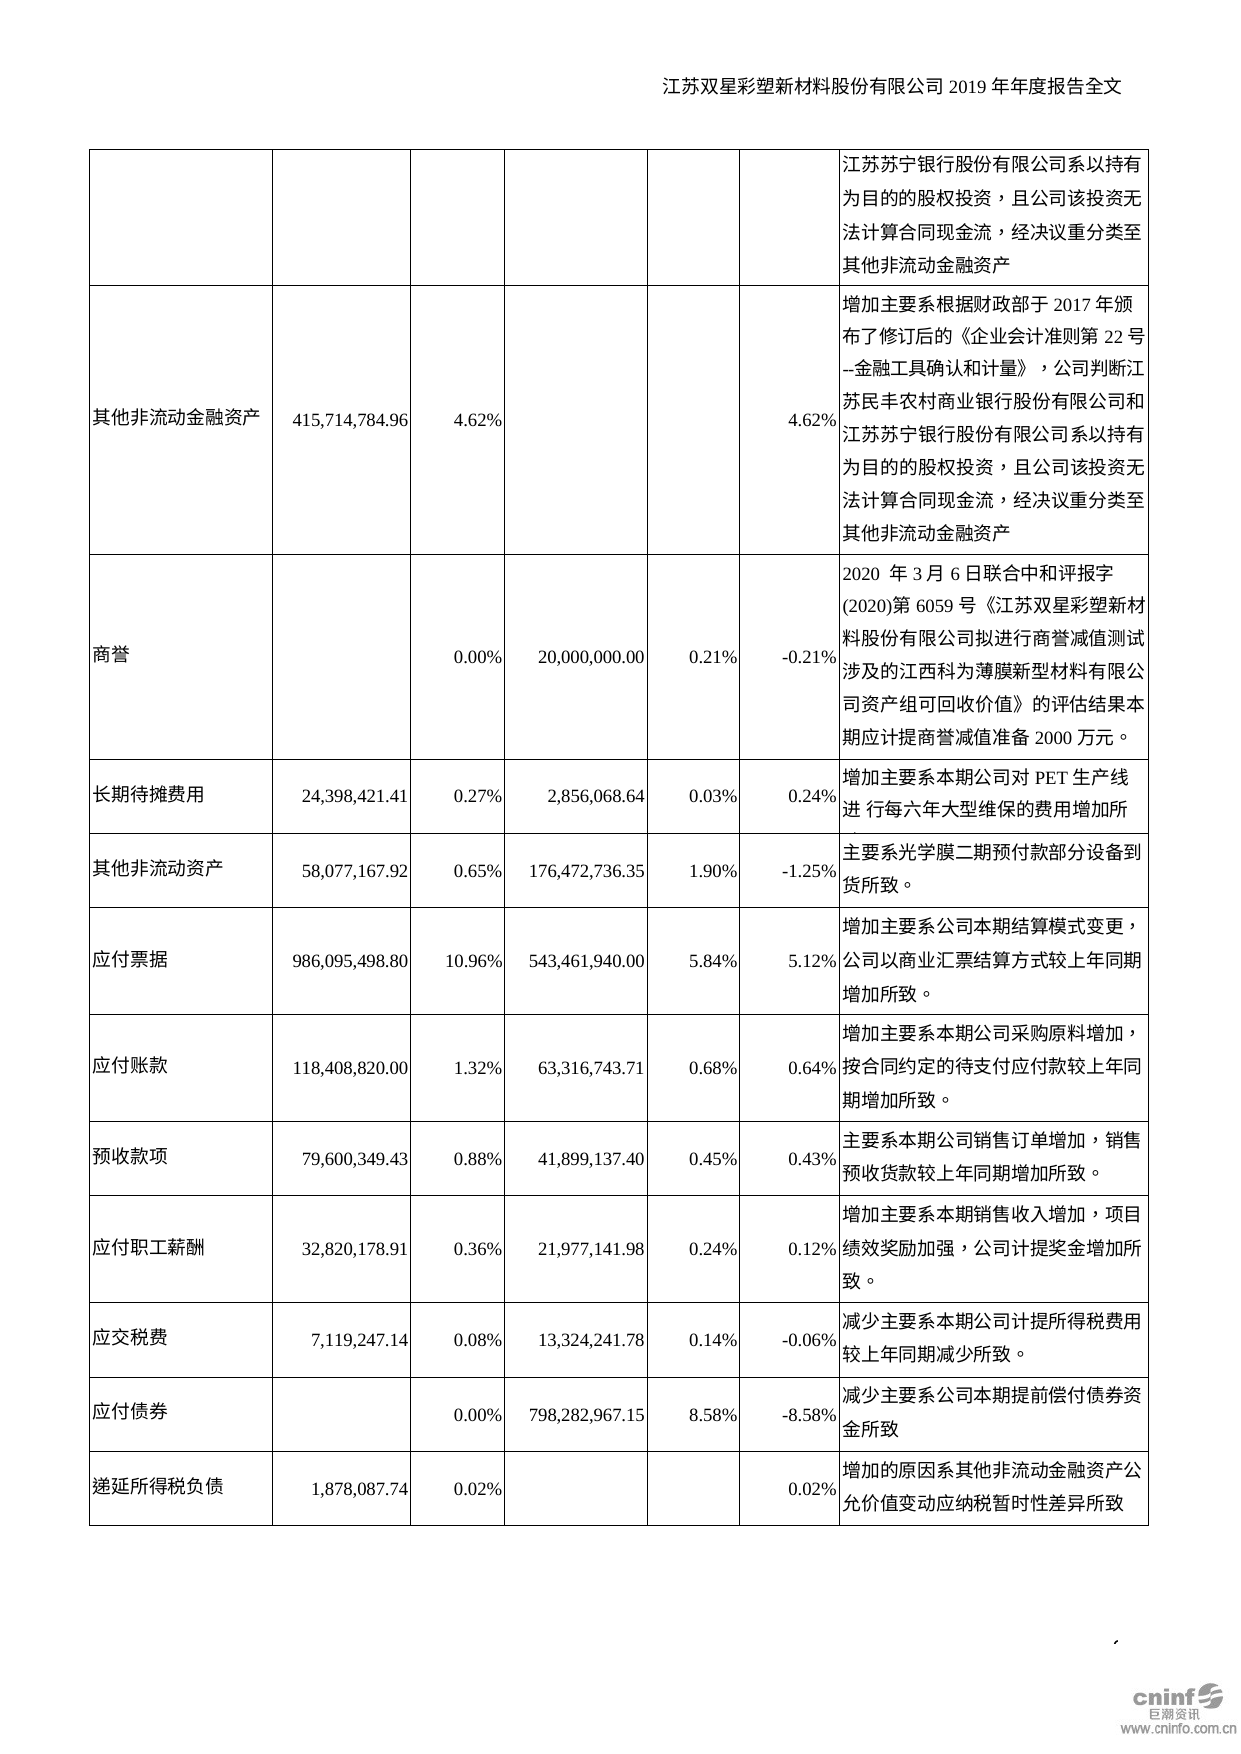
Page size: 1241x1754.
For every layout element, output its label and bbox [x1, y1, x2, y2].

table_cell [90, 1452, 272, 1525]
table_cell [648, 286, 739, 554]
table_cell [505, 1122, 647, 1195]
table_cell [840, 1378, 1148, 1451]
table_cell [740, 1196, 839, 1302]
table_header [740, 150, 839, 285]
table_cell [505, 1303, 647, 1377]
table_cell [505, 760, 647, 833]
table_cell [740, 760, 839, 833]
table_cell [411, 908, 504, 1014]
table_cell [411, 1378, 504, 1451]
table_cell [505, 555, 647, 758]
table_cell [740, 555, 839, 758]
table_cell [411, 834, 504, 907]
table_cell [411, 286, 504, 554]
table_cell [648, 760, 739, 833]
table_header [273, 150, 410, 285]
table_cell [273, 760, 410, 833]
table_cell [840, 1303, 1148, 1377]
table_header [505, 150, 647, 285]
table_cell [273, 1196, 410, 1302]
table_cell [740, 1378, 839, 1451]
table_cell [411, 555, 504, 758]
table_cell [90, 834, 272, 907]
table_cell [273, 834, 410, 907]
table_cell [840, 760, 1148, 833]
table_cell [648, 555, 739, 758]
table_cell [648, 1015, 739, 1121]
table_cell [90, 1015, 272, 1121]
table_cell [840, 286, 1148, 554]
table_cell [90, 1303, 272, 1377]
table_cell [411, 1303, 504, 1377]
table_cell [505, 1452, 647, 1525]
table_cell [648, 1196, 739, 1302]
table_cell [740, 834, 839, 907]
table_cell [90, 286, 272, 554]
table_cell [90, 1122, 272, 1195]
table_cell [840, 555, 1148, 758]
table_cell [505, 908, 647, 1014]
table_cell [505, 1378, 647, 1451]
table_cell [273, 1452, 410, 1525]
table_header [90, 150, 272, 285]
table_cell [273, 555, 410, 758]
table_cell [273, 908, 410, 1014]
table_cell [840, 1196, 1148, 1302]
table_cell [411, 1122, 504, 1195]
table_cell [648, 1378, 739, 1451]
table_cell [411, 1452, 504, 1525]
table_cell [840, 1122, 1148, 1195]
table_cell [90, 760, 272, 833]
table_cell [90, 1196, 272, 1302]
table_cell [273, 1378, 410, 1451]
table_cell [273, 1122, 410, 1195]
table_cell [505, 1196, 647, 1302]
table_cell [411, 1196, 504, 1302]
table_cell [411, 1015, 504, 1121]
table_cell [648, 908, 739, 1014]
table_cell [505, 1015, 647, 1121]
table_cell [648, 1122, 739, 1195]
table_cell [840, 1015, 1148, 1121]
picture [1115, 1680, 1240, 1737]
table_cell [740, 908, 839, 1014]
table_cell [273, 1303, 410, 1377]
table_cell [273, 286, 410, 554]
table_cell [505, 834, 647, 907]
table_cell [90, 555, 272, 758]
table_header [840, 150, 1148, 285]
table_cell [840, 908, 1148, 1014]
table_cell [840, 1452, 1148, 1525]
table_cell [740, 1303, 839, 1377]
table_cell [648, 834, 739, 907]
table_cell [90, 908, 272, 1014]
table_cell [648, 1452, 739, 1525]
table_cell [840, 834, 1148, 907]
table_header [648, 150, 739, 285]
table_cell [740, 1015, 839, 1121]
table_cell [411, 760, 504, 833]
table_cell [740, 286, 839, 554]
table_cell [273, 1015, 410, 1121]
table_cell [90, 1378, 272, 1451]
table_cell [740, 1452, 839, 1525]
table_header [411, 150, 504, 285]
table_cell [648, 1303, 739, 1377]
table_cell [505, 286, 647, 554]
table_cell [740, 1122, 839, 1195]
